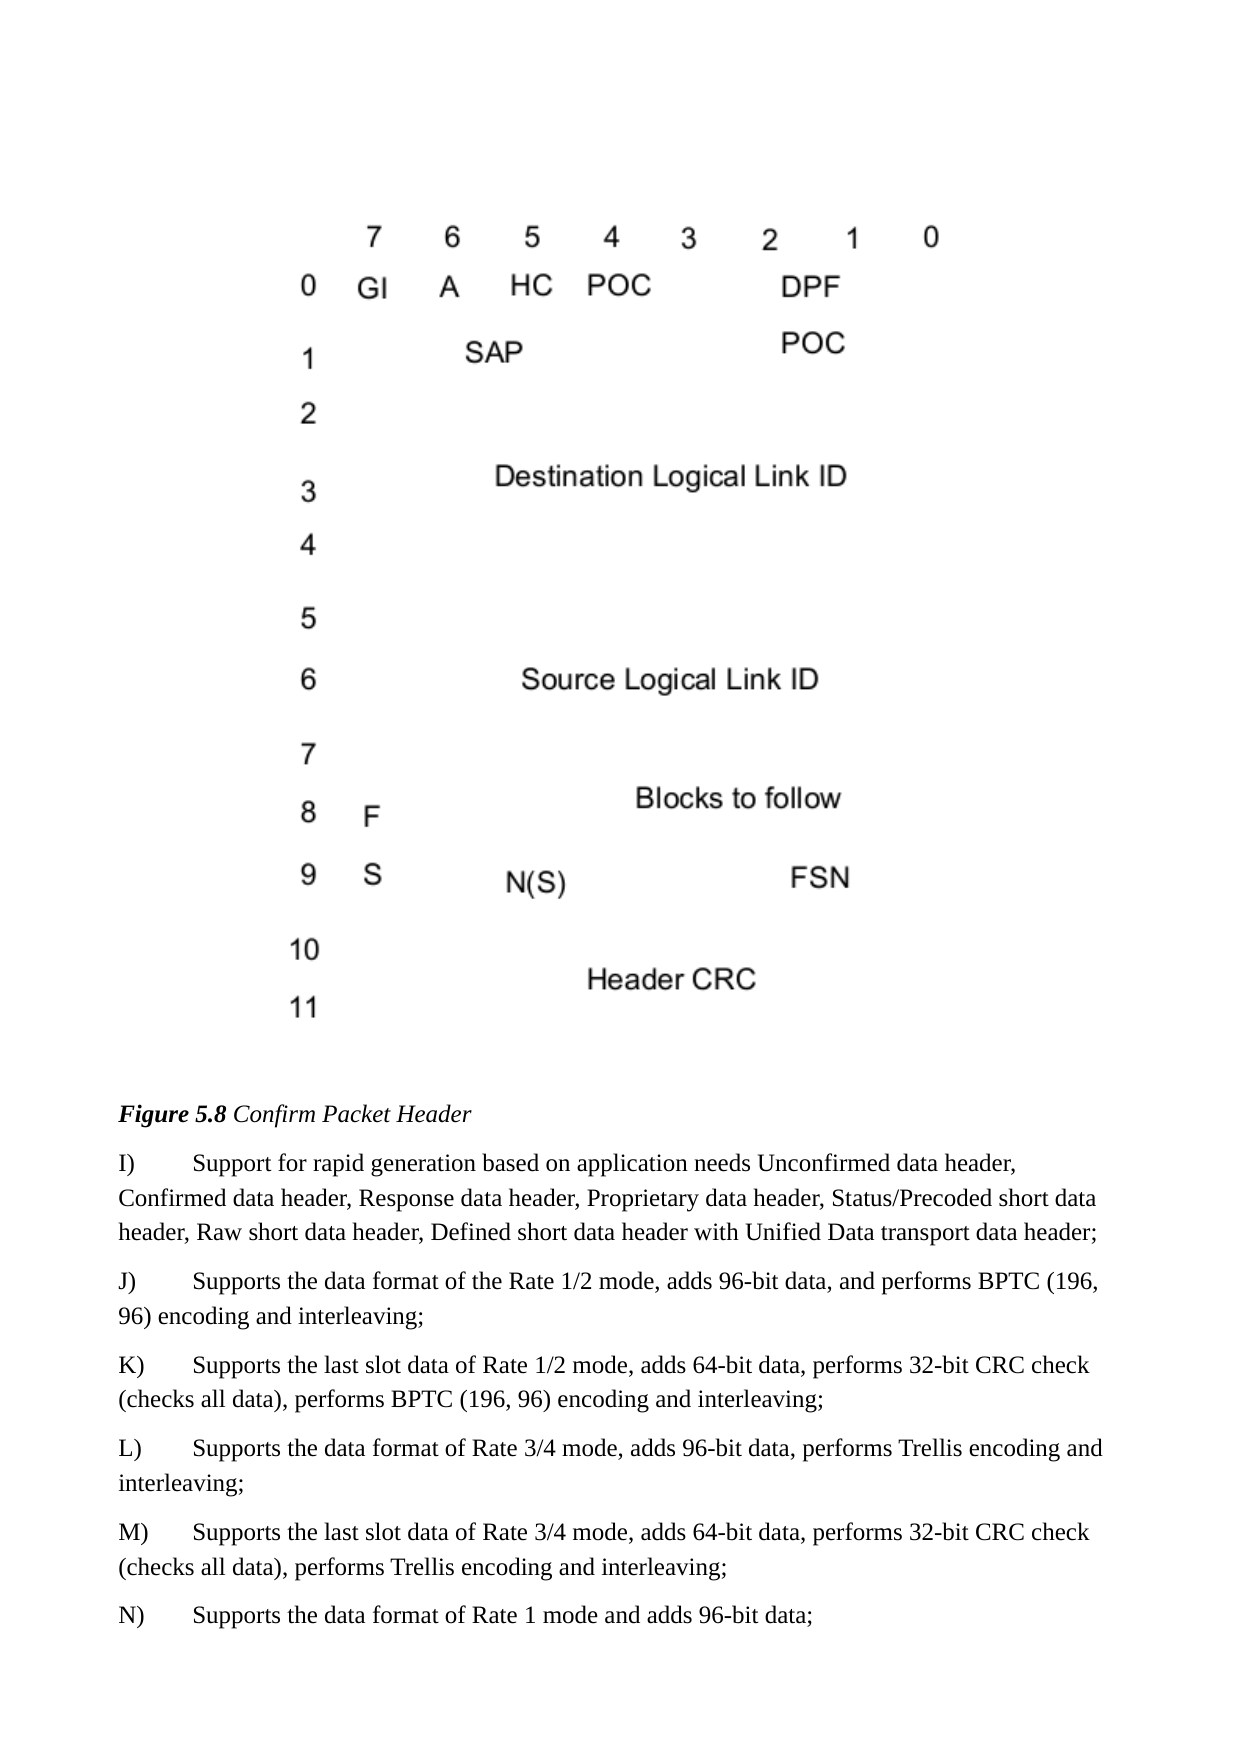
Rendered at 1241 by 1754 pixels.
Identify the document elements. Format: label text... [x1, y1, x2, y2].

list Supports the data format of Rate 1 mode and adds 96-bit data; [118, 1601, 1122, 1629]
list Supports the last slot data of Rate 1/2 mode, adds 64-bit data, performs 32-bit CRC check (checks all data), performs BPTC (196, 96) encoding and interleaving; [118, 1350, 1122, 1413]
list Supports the data format of the Rate 1/2 mode, adds 96-bit data, and performs BPTC (196, 96) encoding and interleaving; [118, 1266, 1122, 1330]
picture [288, 216, 953, 1035]
text Figure 5.8 Confirm Packet Header [118, 1099, 1122, 1128]
list Support for rapid generation based on application needs Unconfirmed data header, Confirmed data header, Response data header, Proprietary data header, Status/Precoded short data header, Raw short data header, Defined short data header with Unified Data transport data header; [118, 1148, 1122, 1246]
list Supports the data format of Rate 3/4 mode, adds 96-bit data, performs Trellis encoding and interleaving; [118, 1433, 1122, 1497]
list Supports the last slot data of Rate 3/4 mode, adds 64-bit data, performs 32-bit CRC check (checks all data), performs Trellis encoding and interleaving; [118, 1517, 1122, 1580]
